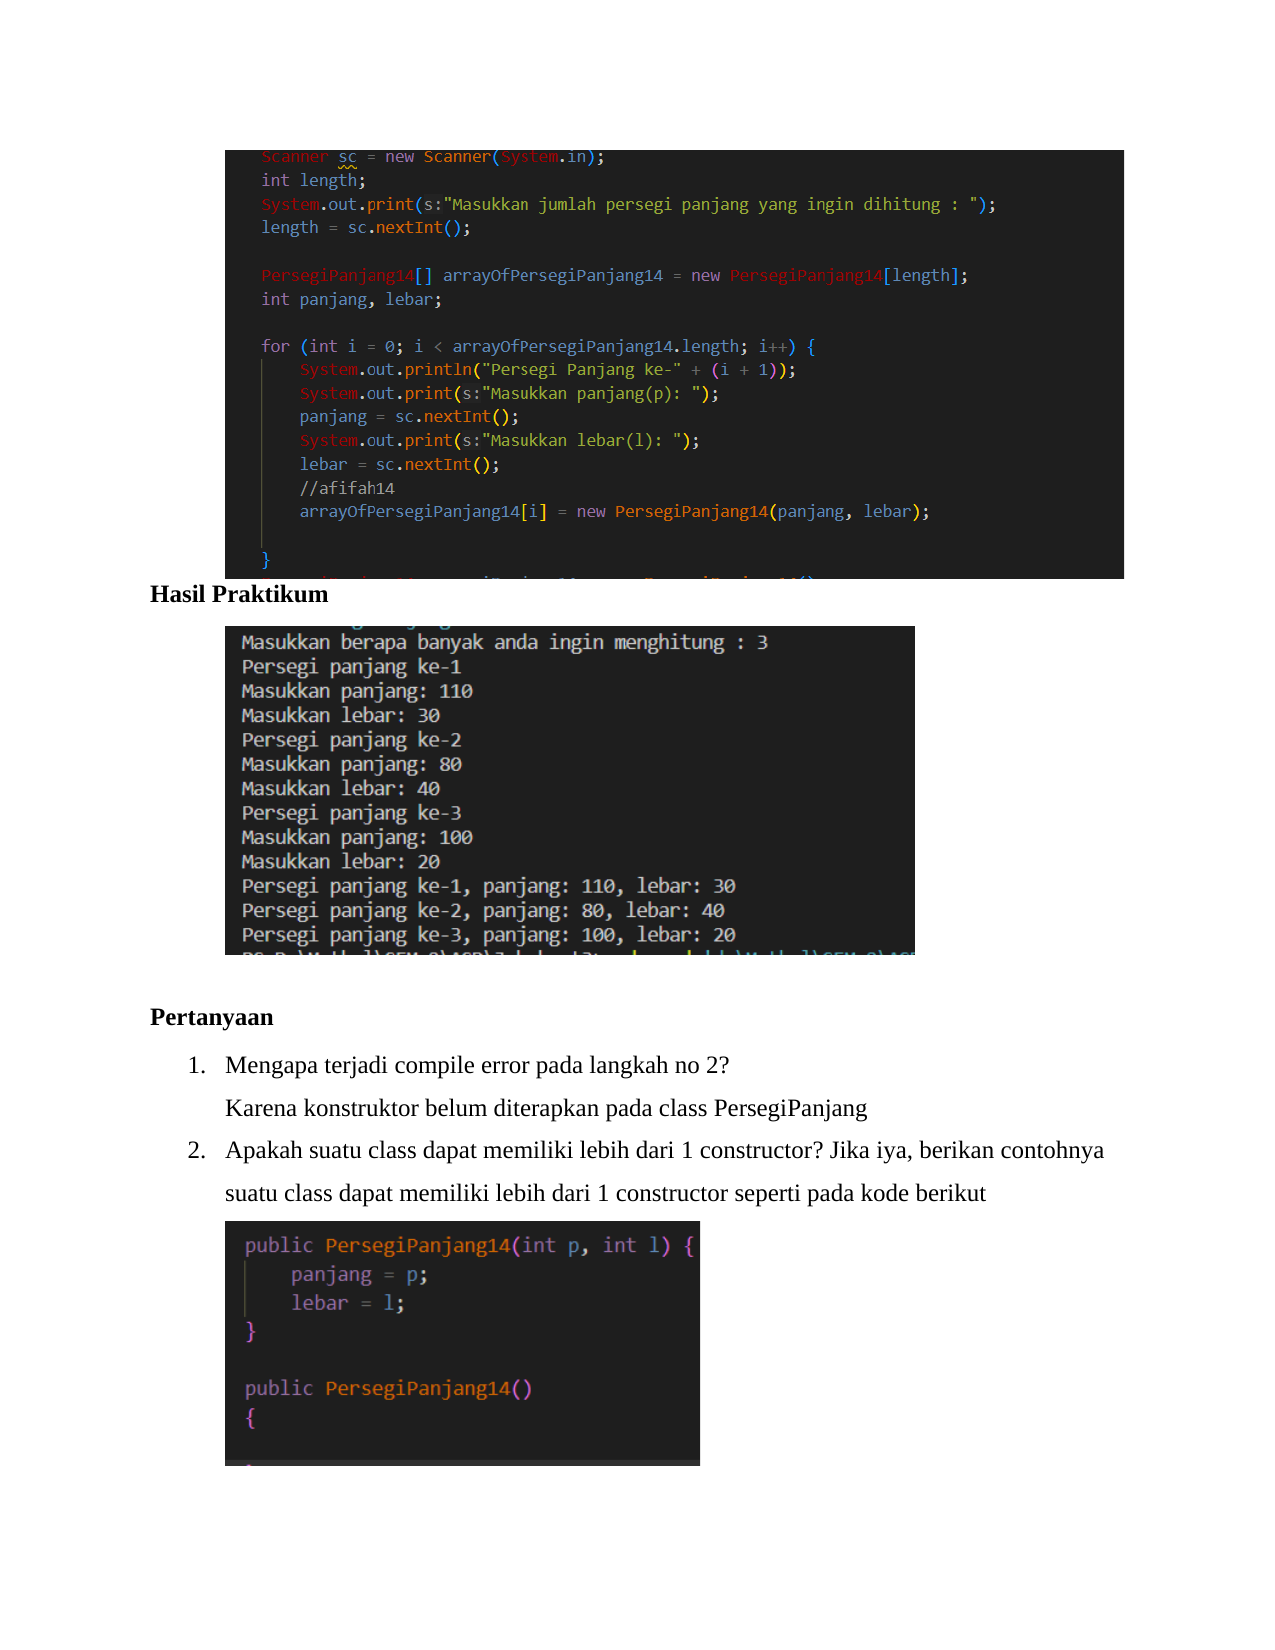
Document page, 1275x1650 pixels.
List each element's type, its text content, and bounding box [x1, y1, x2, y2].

list Apakah suatu class dapat memiliki lebih dari 1 constructor? Jika iya, berikan contohnya [187, 1136, 1125, 1164]
text Pertanyaan [150, 1002, 1125, 1031]
text Hasil Praktikum [150, 579, 1125, 607]
list Mengapa terjadi compile error pada langkah no 2? [187, 1050, 1125, 1079]
picture [225, 150, 1125, 579]
list suatu class dapat memiliki lebih dari 1 constructor seperti pada kode berikut [225, 1178, 1125, 1207]
picture [225, 1221, 700, 1466]
picture [225, 626, 915, 955]
list Karena konstruktor belum diterapkan pada class PersegiPanjang [225, 1093, 1125, 1121]
